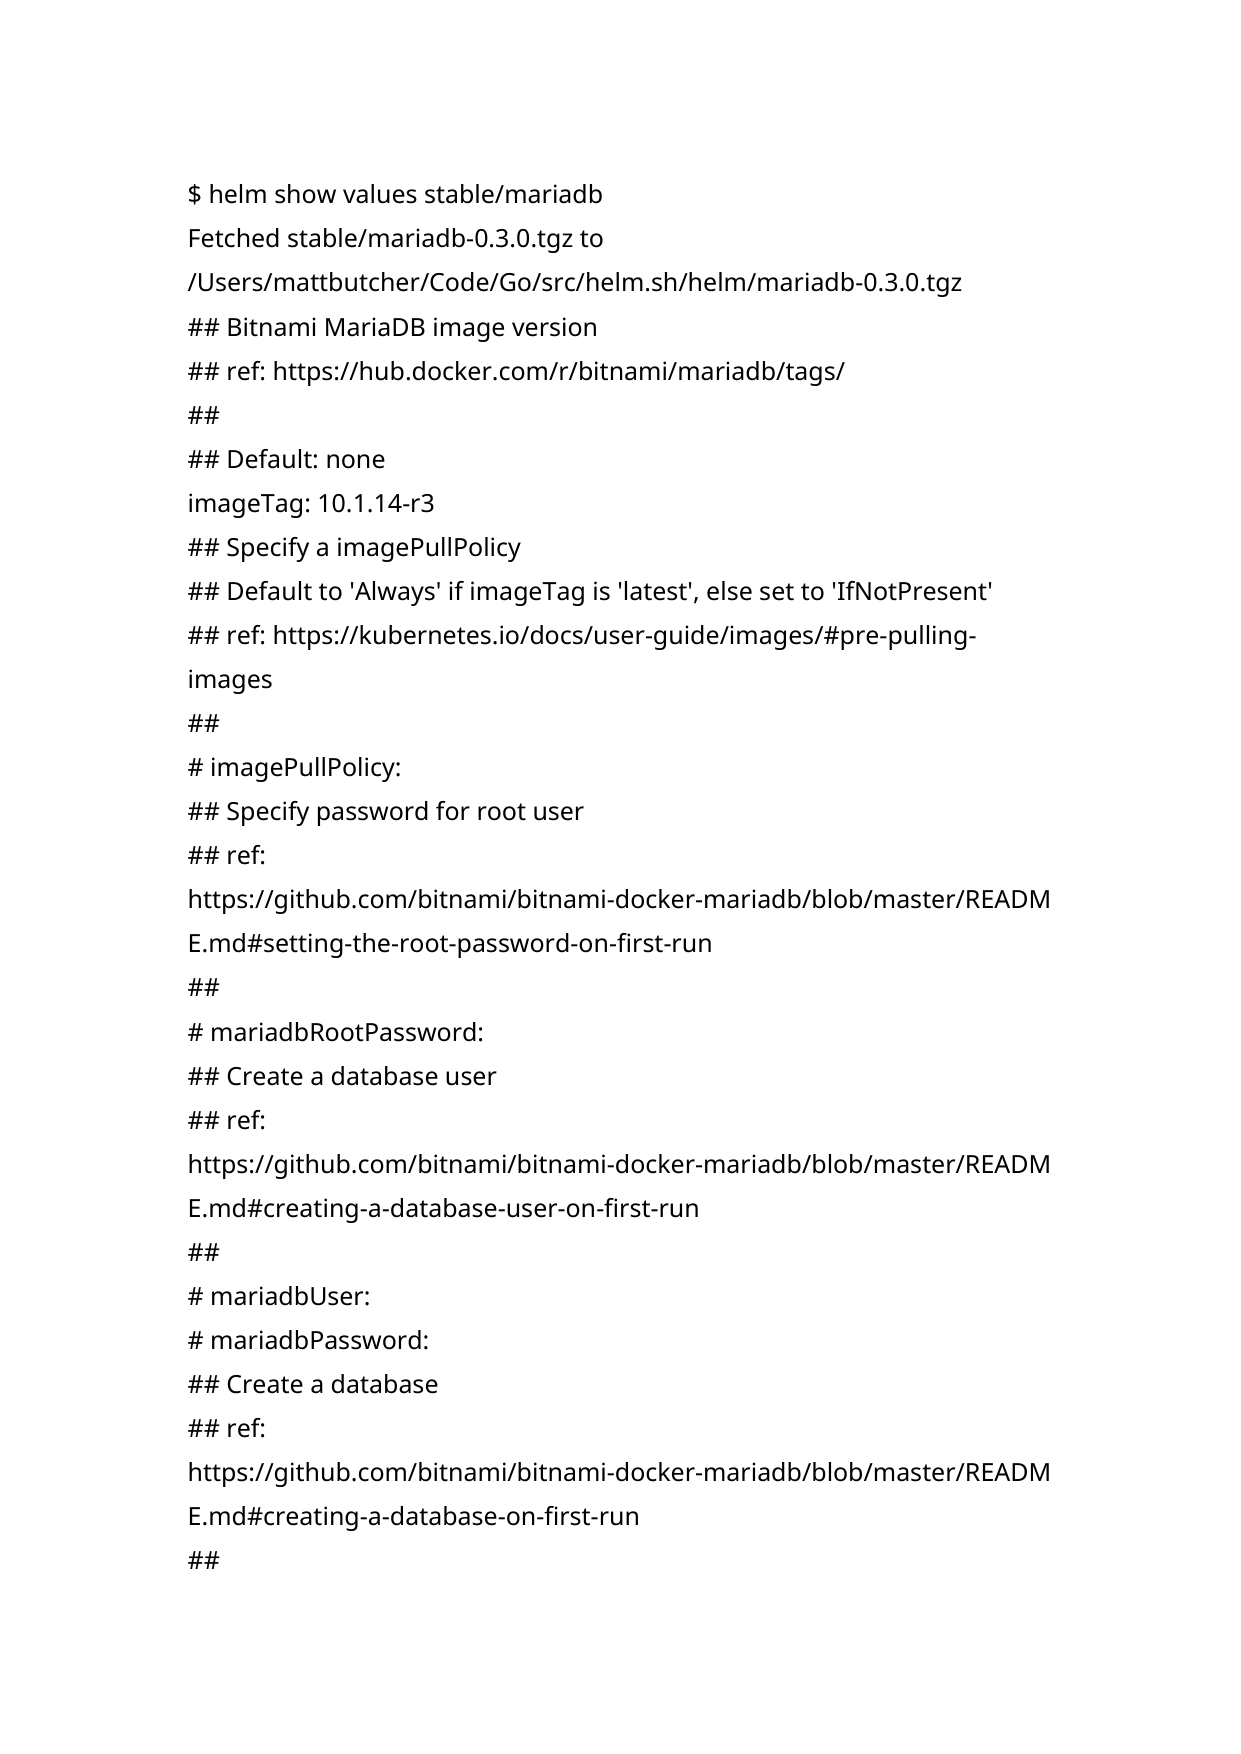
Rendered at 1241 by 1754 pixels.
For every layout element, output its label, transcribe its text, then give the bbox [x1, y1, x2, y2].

text # mariadbRootPassword: [187, 1009, 1053, 1053]
text ## [187, 701, 1053, 745]
text # mariadbPassword: [187, 1318, 1053, 1362]
text ## Create a database [187, 1362, 1053, 1406]
text # imagePullPolicy: [187, 745, 1053, 789]
text ## [187, 1538, 1053, 1582]
text ## Specify a imagePullPolicy [187, 524, 1053, 568]
text ## [187, 965, 1053, 1009]
text ## ref: https://kubernetes.io/docs/user-guide/images/#pre-pulling-images [187, 613, 1053, 701]
text ## [187, 1229, 1053, 1273]
text ## Specify password for root user [187, 789, 1053, 833]
text ## [187, 392, 1053, 436]
text ## Default: none [187, 436, 1053, 480]
text ## ref: https://github.com/bitnami/bitnami-docker-mariadb/blob/master/README.md#setting-the-root-password-on-first-run [187, 833, 1053, 965]
text ## Default to 'Always' if imageTag is 'latest', else set to 'IfNotPresent' [187, 568, 1053, 613]
text ## ref: https://github.com/bitnami/bitnami-docker-mariadb/blob/master/README.md#creating-a-database-user-on-first-run [187, 1097, 1053, 1229]
text ## ref: https://github.com/bitnami/bitnami-docker-mariadb/blob/master/README.md#creating-a-database-on-first-run [187, 1406, 1053, 1538]
text ## ref: https://hub.docker.com/r/bitnami/mariadb/tags/ [187, 348, 1053, 392]
text ## Bitnami MariaDB image version [187, 304, 1053, 348]
text imageTag: 10.1.14-r3 [187, 480, 1053, 524]
text $ helm show values stable/mariadb [187, 172, 1053, 216]
text Fetched stable/mariadb-0.3.0.tgz to /Users/mattbutcher/Code/Go/src/helm.sh/helm/mariadb-0.3.0.tgz [187, 216, 1053, 304]
text ## Create a database user [187, 1053, 1053, 1097]
text # mariadbUser: [187, 1273, 1053, 1318]
